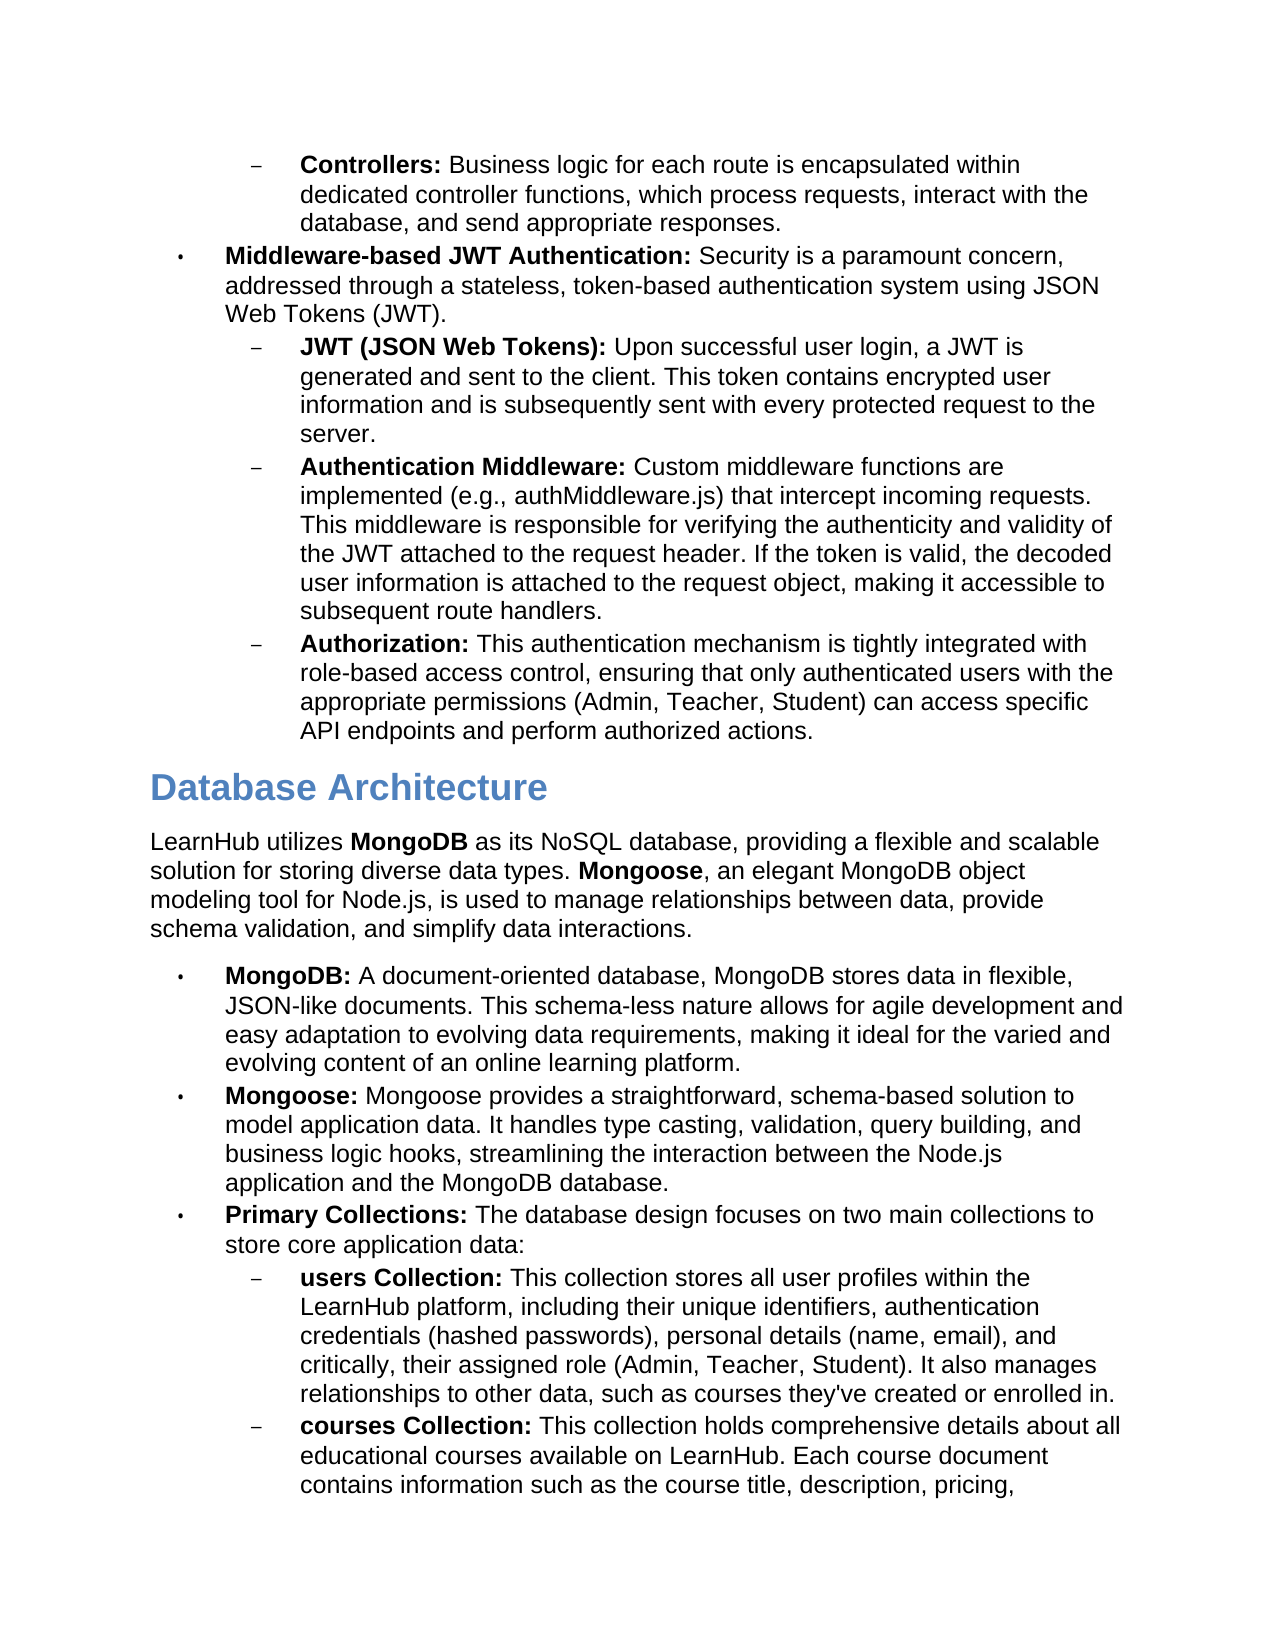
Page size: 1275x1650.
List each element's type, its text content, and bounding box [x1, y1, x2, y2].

list Controllers: Business logic for each route is encapsulated within dedicated controller functions, which process requests, interact with the database, and send appropriate responses. [250, 150, 1125, 237]
list users Collection: This collection stores all user profiles within the LearnHub platform, including their unique identifiers, authentication credentials (hashed passwords), personal details (name, email), and critically, their assigned role (Admin, Teacher, Student). It also manages relationships to other data, such as courses they've created or enrolled in. [250, 1263, 1125, 1407]
list Authorization: This authentication mechanism is tightly integrated with role-based access control, ensuring that only authenticated users with the appropriate permissions (Admin, Teacher, Student) can access specific API endpoints and perform authorized actions. [250, 629, 1125, 745]
list Authentication Middleware: Custom middleware functions are implemented (e.g., authMiddleware.js) that intercept incoming requests. This middleware is responsible for verifying the authenticity and validity of the JWT attached to the request header. If the token is valid, the decoded user information is attached to the request object, making it accessible to subsequent route handlers. [250, 452, 1125, 625]
list Mongoose: Mongoose provides a straightforward, schema-based solution to model application data. It handles type casting, validation, query building, and business logic hooks, streamlining the interaction between the Node.js application and the MongoDB database. [175, 1081, 1125, 1197]
list Primary Collections: The database design focuses on two main collections to store core application data: [175, 1201, 1125, 1259]
list JWT (JSON Web Tokens): Upon successful user login, a JWT is generated and sent to the client. This token contains encrypted user information and is subsequently sent with every protected request to the server. [250, 332, 1125, 448]
list Middleware-based JWT Authentication: Security is a paramount concern, addressed through a stateless, token-based authentication system using JSON Web Tokens (JWT). [175, 241, 1125, 328]
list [250, 1411, 1125, 1498]
subtitle Database Architecture [150, 766, 1125, 809]
list MongoDB: A document-oriented database, MongoDB stores data in flexible, JSON-like documents. This schema-less nature allows for agile development and easy adaptation to evolving data requirements, making it ideal for the varied and evolving content of an online learning platform. [175, 961, 1125, 1077]
text LearnHub utilizes MongoDB as its NoSQL database, providing a flexible and scalable solution for storing diverse data types. Mongoose, an elegant MongoDB object modeling tool for Node.js, is used to manage relationships between data, provide schema validation, and simplify data interactions. [150, 827, 1125, 942]
